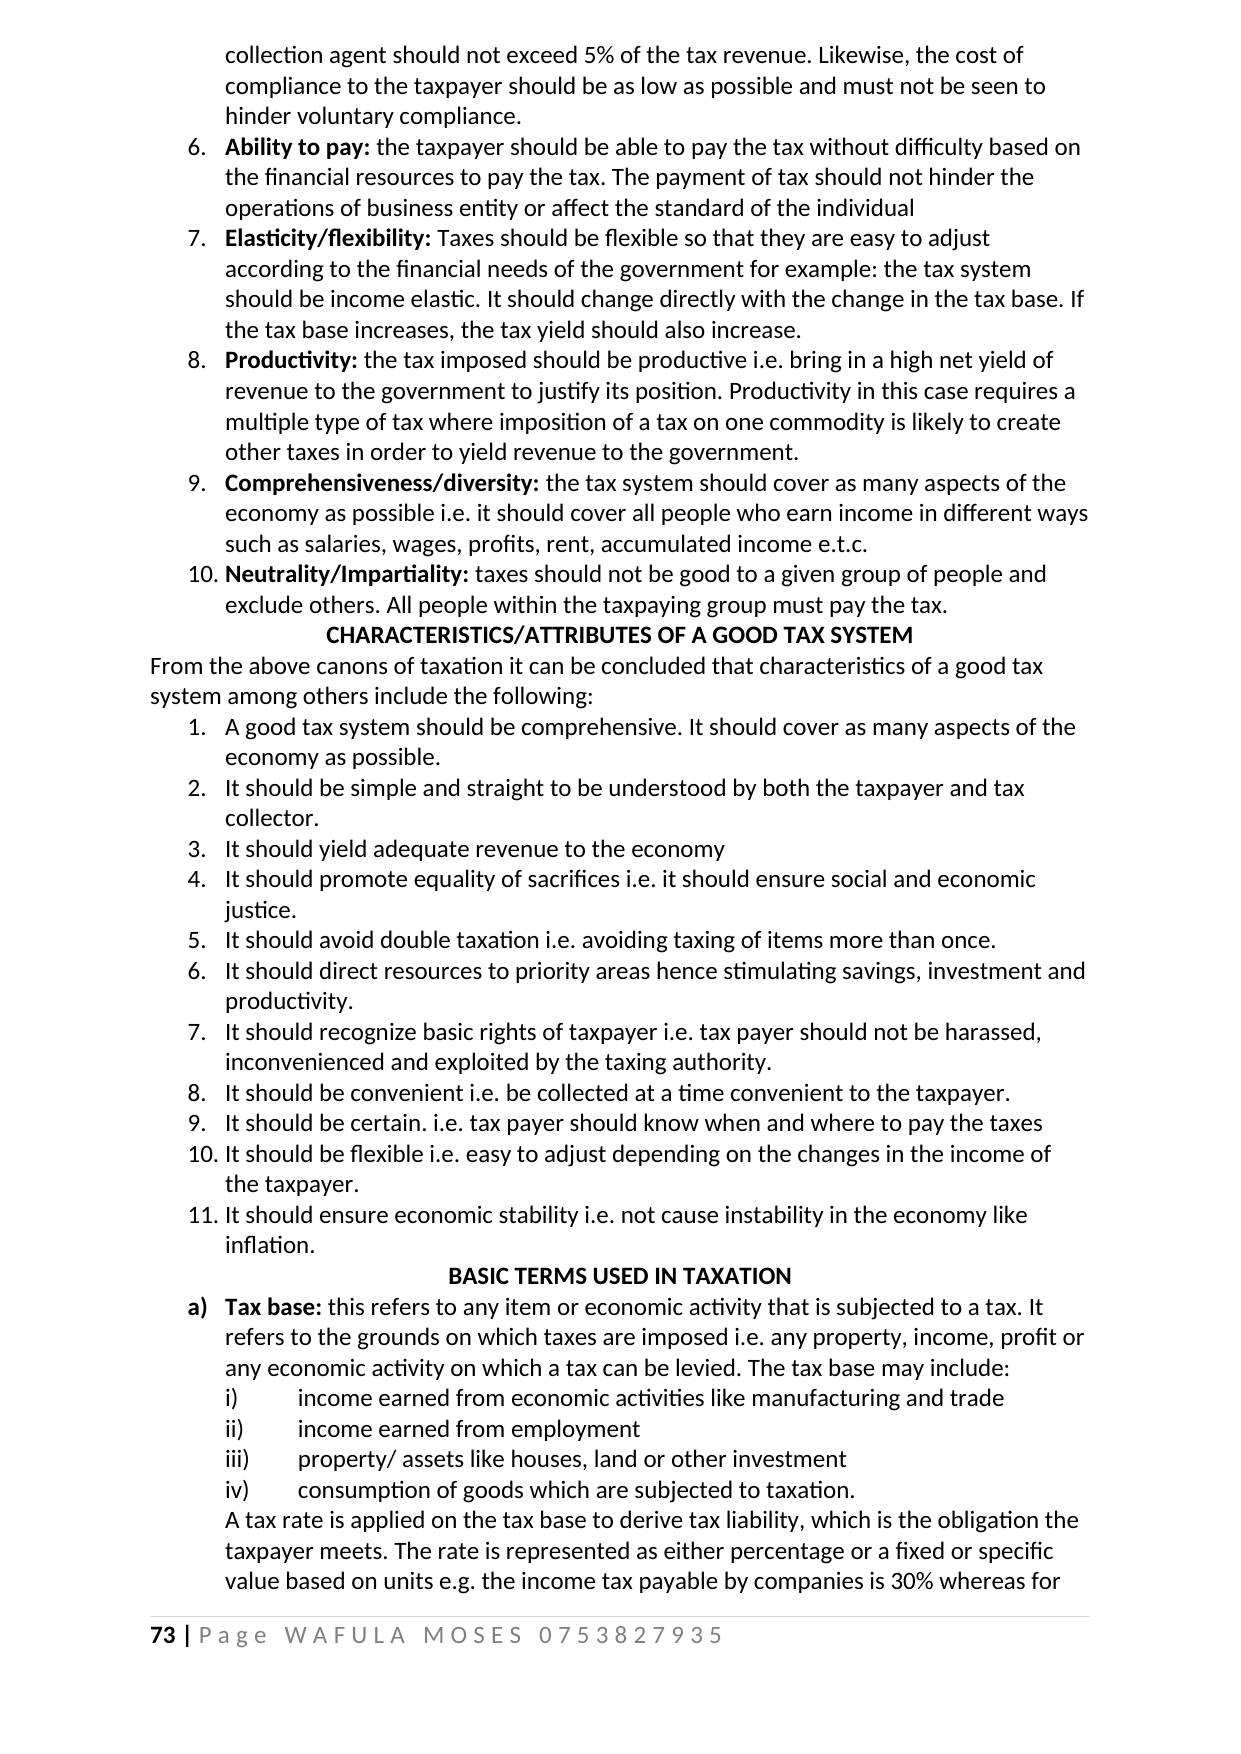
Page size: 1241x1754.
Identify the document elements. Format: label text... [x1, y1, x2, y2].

list It should recognize basic rights of taxpayer i.e. tax payer should not be harassed, inconvenienced and exploited by the taxing authority. [187, 1016, 1090, 1077]
list It should be certain. i.e. tax payer should know when and where to pay the taxes [187, 1108, 1090, 1138]
list A good tax system should be comprehensive. It should cover as many aspects of the economy as possible. [187, 711, 1090, 772]
text CHARACTERISTICS/ATTRIBUTES OF A GOOD TAX SYSTEM [150, 619, 1090, 650]
list It should ensure economic stability i.e. not cause instability in the economy like inflation. [187, 1199, 1090, 1260]
list It should avoid double taxation i.e. avoiding taxing of items more than once. [187, 924, 1090, 955]
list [187, 1291, 1090, 1596]
list It should promote equality of sacrifices i.e. it should ensure social and economic justice. [187, 863, 1090, 924]
list It should be flexible i.e. easy to adjust depending on the changes in the income of the taxpayer. [187, 1138, 1090, 1199]
list It should yield adequate revenue to the economy [187, 833, 1090, 863]
list It should direct resources to priority areas hence stimulating savings, investment and productivity. [187, 955, 1090, 1016]
list Elasticity/flexibility: Taxes should be flexible so that they are easy to adjust according to the financial needs of the government for example: the tax system should be income elastic. It should change directly with the change in the tax base. If the tax base increases, the tax yield should also increase. [187, 222, 1090, 344]
list Productivity: the tax imposed should be productive i.e. bring in a high net yield of revenue to the government to justify its position. Productivity in this case requires a multiple type of tax where imposition of a tax on one commodity is likely to create other taxes in order to yield revenue to the government. [187, 344, 1090, 467]
list Ability to pay: the taxpayer should be able to pay the tax without difficulty based on the financial resources to pay the tax. The payment of tax should not hinder the operations of business entity or affect the standard of the individual [187, 131, 1090, 222]
text From the above canons of taxation it can be concluded that characteristics of a good tax system among others include the following: [150, 650, 1090, 711]
list Neutrality/Impartiality: taxes should not be good to a given group of people and exclude others. All people within the taxpaying group must pay the tax. [187, 558, 1090, 619]
list It should be simple and straight to be understood by both the taxpayer and tax collector. [187, 772, 1090, 833]
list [187, 39, 1090, 131]
list It should be convenient i.e. be collected at a time convenient to the taxpayer. [187, 1077, 1090, 1108]
text BASIC TERMS USED IN TAXATION [150, 1260, 1090, 1291]
list Comprehensiveness/diversity: the tax system should cover as many aspects of the economy as possible i.e. it should cover all people who earn income in different ways such as salaries, wages, profits, rent, accumulated income e.t.c. [187, 467, 1090, 558]
